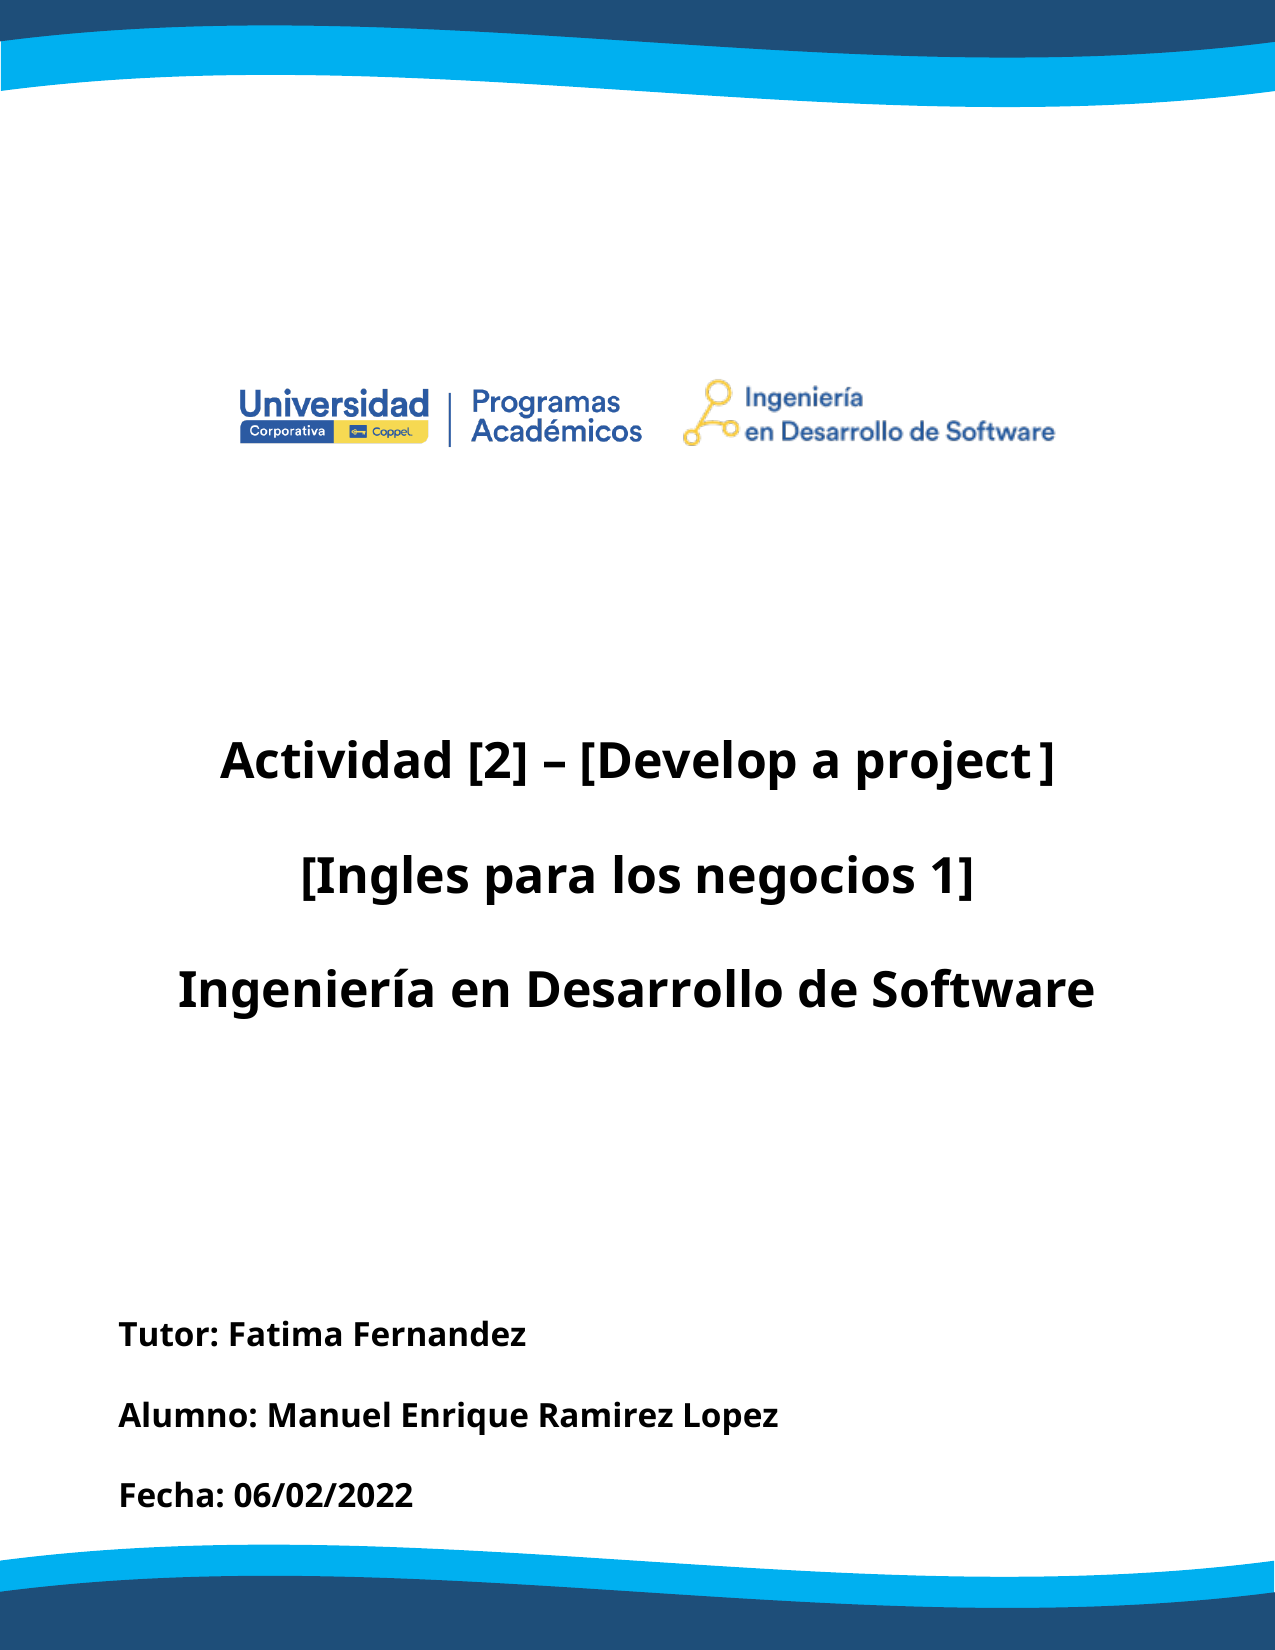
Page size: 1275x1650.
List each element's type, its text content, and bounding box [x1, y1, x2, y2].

picture [211, 360, 1064, 468]
text Actividad [2] – [Develop a project ] [118, 725, 1157, 793]
text Ingeniería en Desarrollo de Software [118, 954, 1157, 1022]
text Tutor: Fatima Fernandez [118, 1311, 1157, 1356]
text Fecha: 06/02/2022 [118, 1472, 1157, 1517]
text [Ingles para los negocios 1] [118, 839, 1157, 908]
text Alumno: Manuel Enrique Ramirez Lopez [118, 1391, 1157, 1437]
